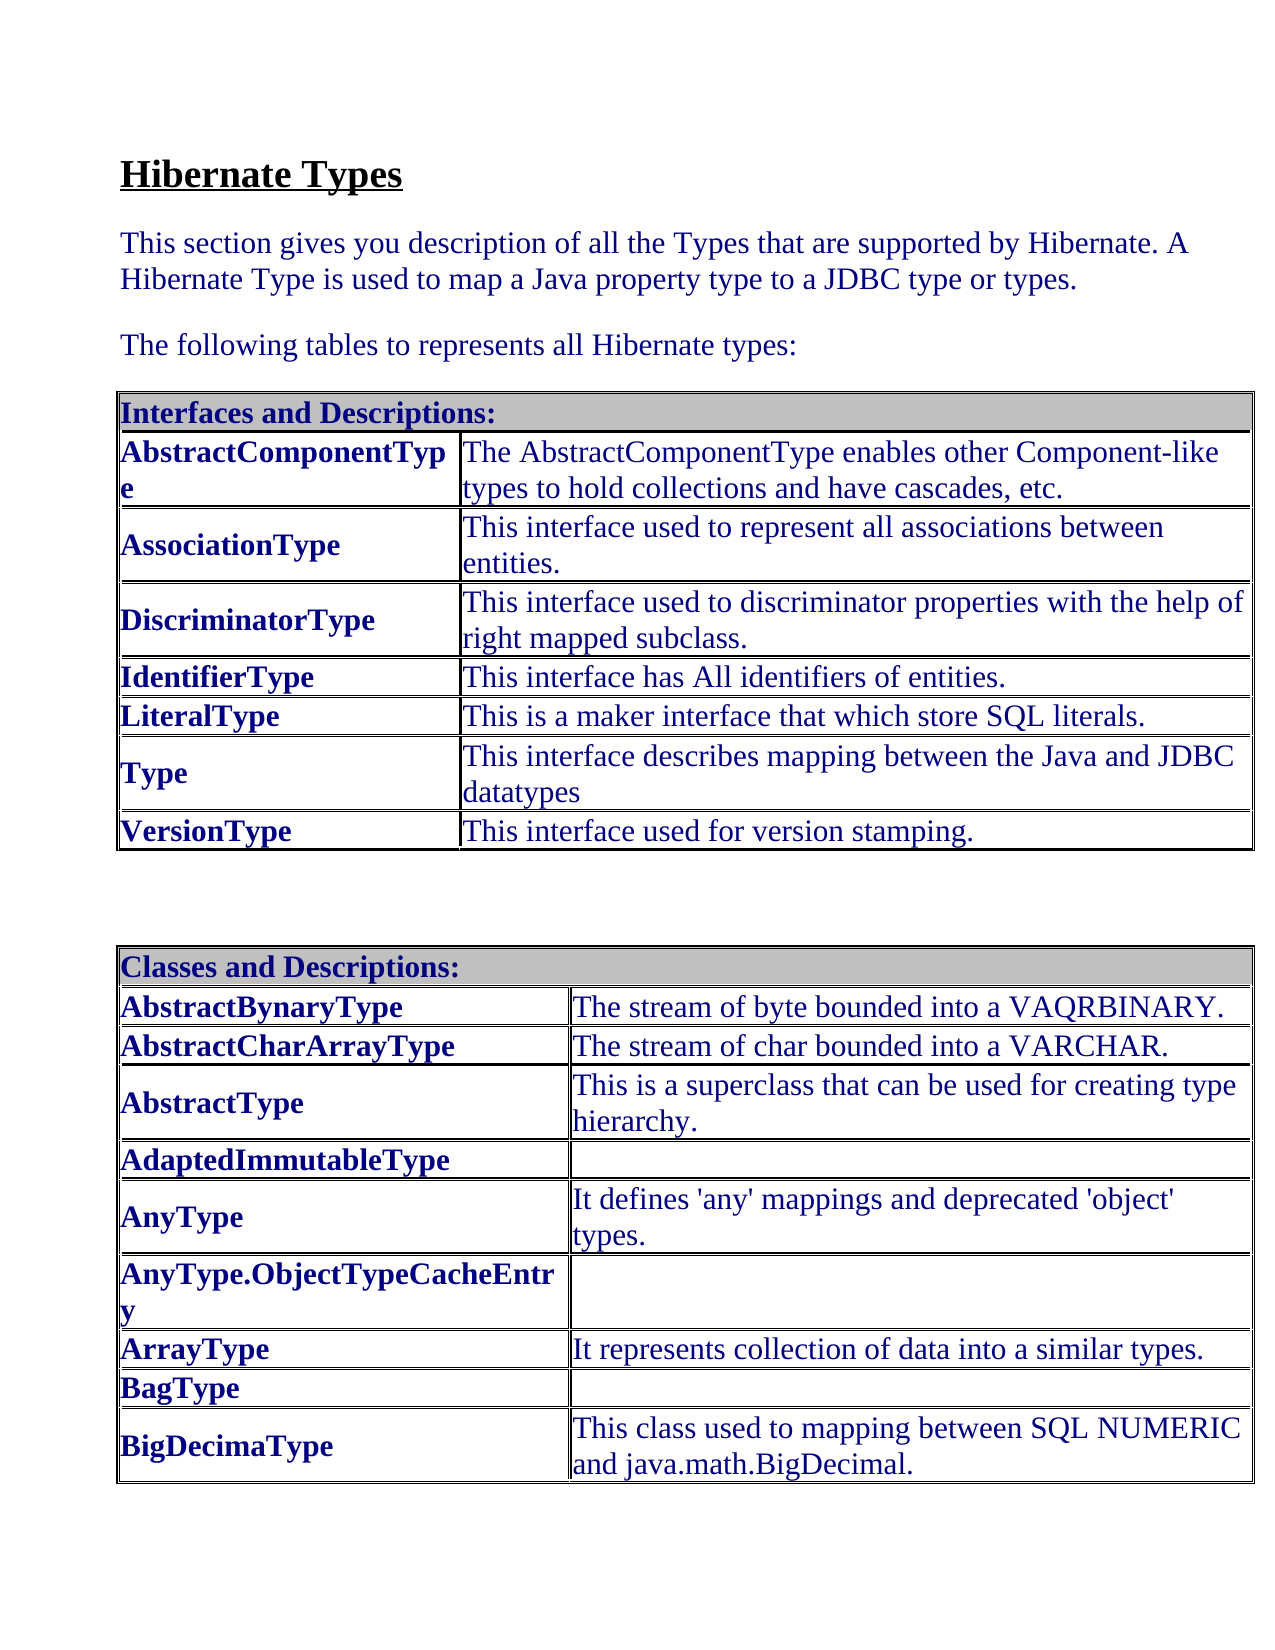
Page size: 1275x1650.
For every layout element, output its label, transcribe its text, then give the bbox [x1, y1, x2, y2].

table_cell This interface used for version stamping. [460, 809, 1253, 848]
table_cell AnyType.ObjectTypeCacheEntry [120, 1252, 568, 1327]
table_cell AbstractComponentType [120, 430, 459, 505]
table_cell It represents collection of data into a similar types. [572, 1328, 1252, 1367]
table_cell DiscriminatorType [120, 580, 459, 655]
table_cell BagType [118, 1367, 570, 1406]
table_cell [572, 1252, 1252, 1327]
table_cell [570, 1367, 1253, 1406]
table_cell This interface used to discriminator properties with the help of right mapped subclass. [462, 580, 1252, 655]
table_cell IdentifierType [120, 655, 459, 694]
table_cell This is a maker interface that which store SQL literals. [462, 695, 1252, 734]
table_cell AssociationType [120, 505, 459, 580]
text The following tables to represents all Hibernate types: [120, 326, 1256, 362]
table_cell This interface used to represent all associations between entities. [462, 505, 1252, 580]
table_header Interfaces and Descriptions: [120, 394, 1252, 430]
table_cell BigDecimaType [118, 1406, 570, 1481]
table_header Classes and Descriptions: [120, 949, 1252, 984]
table_cell The AbstractComponentType enables other Component-like types to hold collections and have cascades, etc. [462, 430, 1252, 505]
table_cell The stream of byte bounded into a VAQRBINARY. [572, 985, 1252, 1024]
table_cell This interface describes mapping between the Java and JDBC datatypes [460, 734, 1253, 809]
table_cell AbstractBynaryType [120, 985, 568, 1024]
table_cell VersionType [118, 809, 460, 848]
table_cell ArrayType [120, 1328, 568, 1367]
table_cell LiteralType [120, 695, 459, 734]
table_cell AbstractType [118, 1063, 568, 1138]
table_cell [572, 1138, 1252, 1177]
table_cell This class used to mapping between SQL NUMERIC and java.math.BigDecimal. [570, 1406, 1253, 1481]
text This section gives you description of all the Types that are supported by Hibernate. A Hibernate Type is used to map a Java property type to a JDBC type or types. [120, 225, 1256, 297]
subtitle Hibernate Types [120, 150, 1256, 196]
table_cell This is a superclass that can be used for creating type hierarchy. [572, 1063, 1253, 1138]
table_cell The stream of char bounded into a VARCHAR. [570, 1024, 1253, 1063]
table_cell AbstractCharArrayType [118, 1024, 570, 1063]
table_cell AnyType [120, 1177, 568, 1252]
table_cell AdaptedImmutableType [120, 1138, 568, 1177]
table_cell This interface has All identifiers of entities. [462, 655, 1252, 694]
table_cell Type [118, 734, 460, 809]
table_cell It defines 'any' mappings and deprecated 'object' types. [572, 1177, 1252, 1252]
